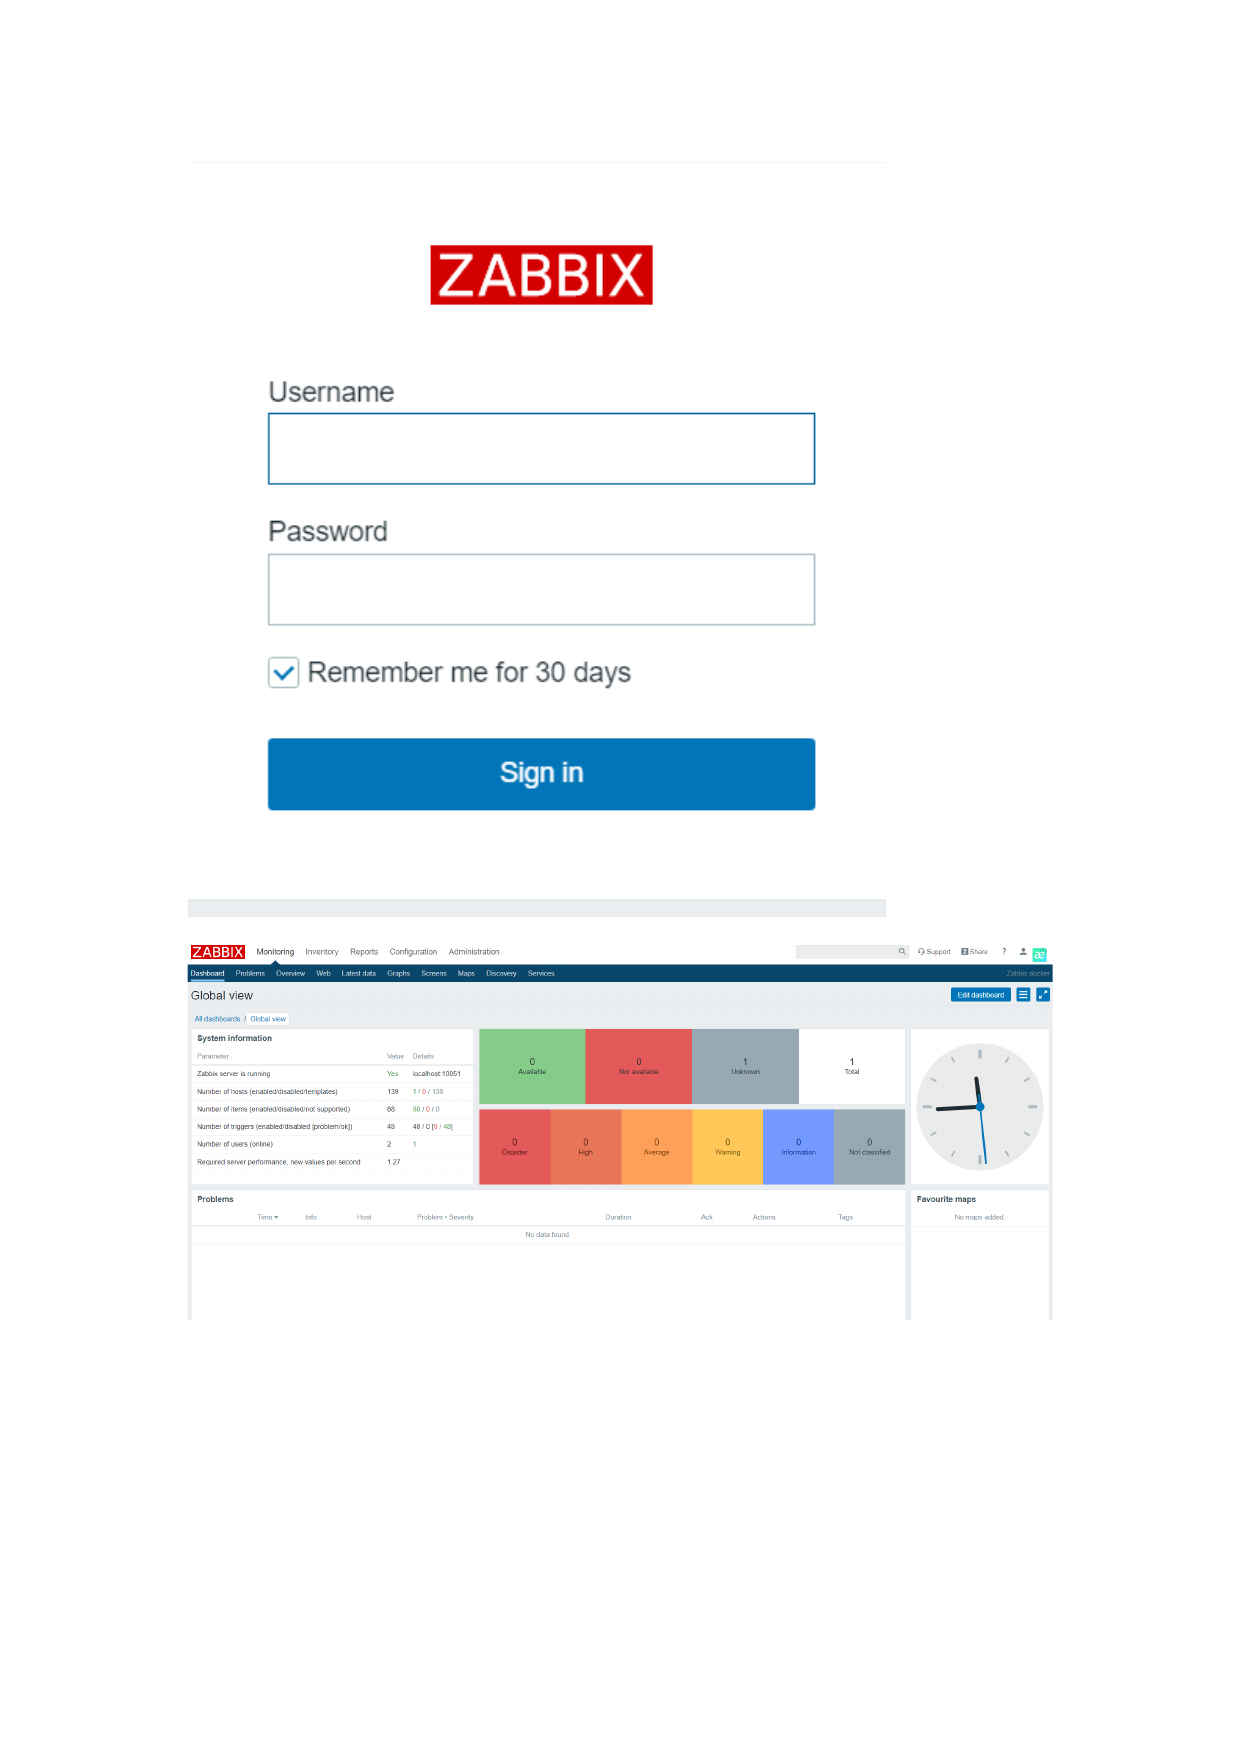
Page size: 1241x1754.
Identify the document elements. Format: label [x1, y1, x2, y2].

picture [187, 942, 1053, 1320]
picture [187, 162, 886, 917]
